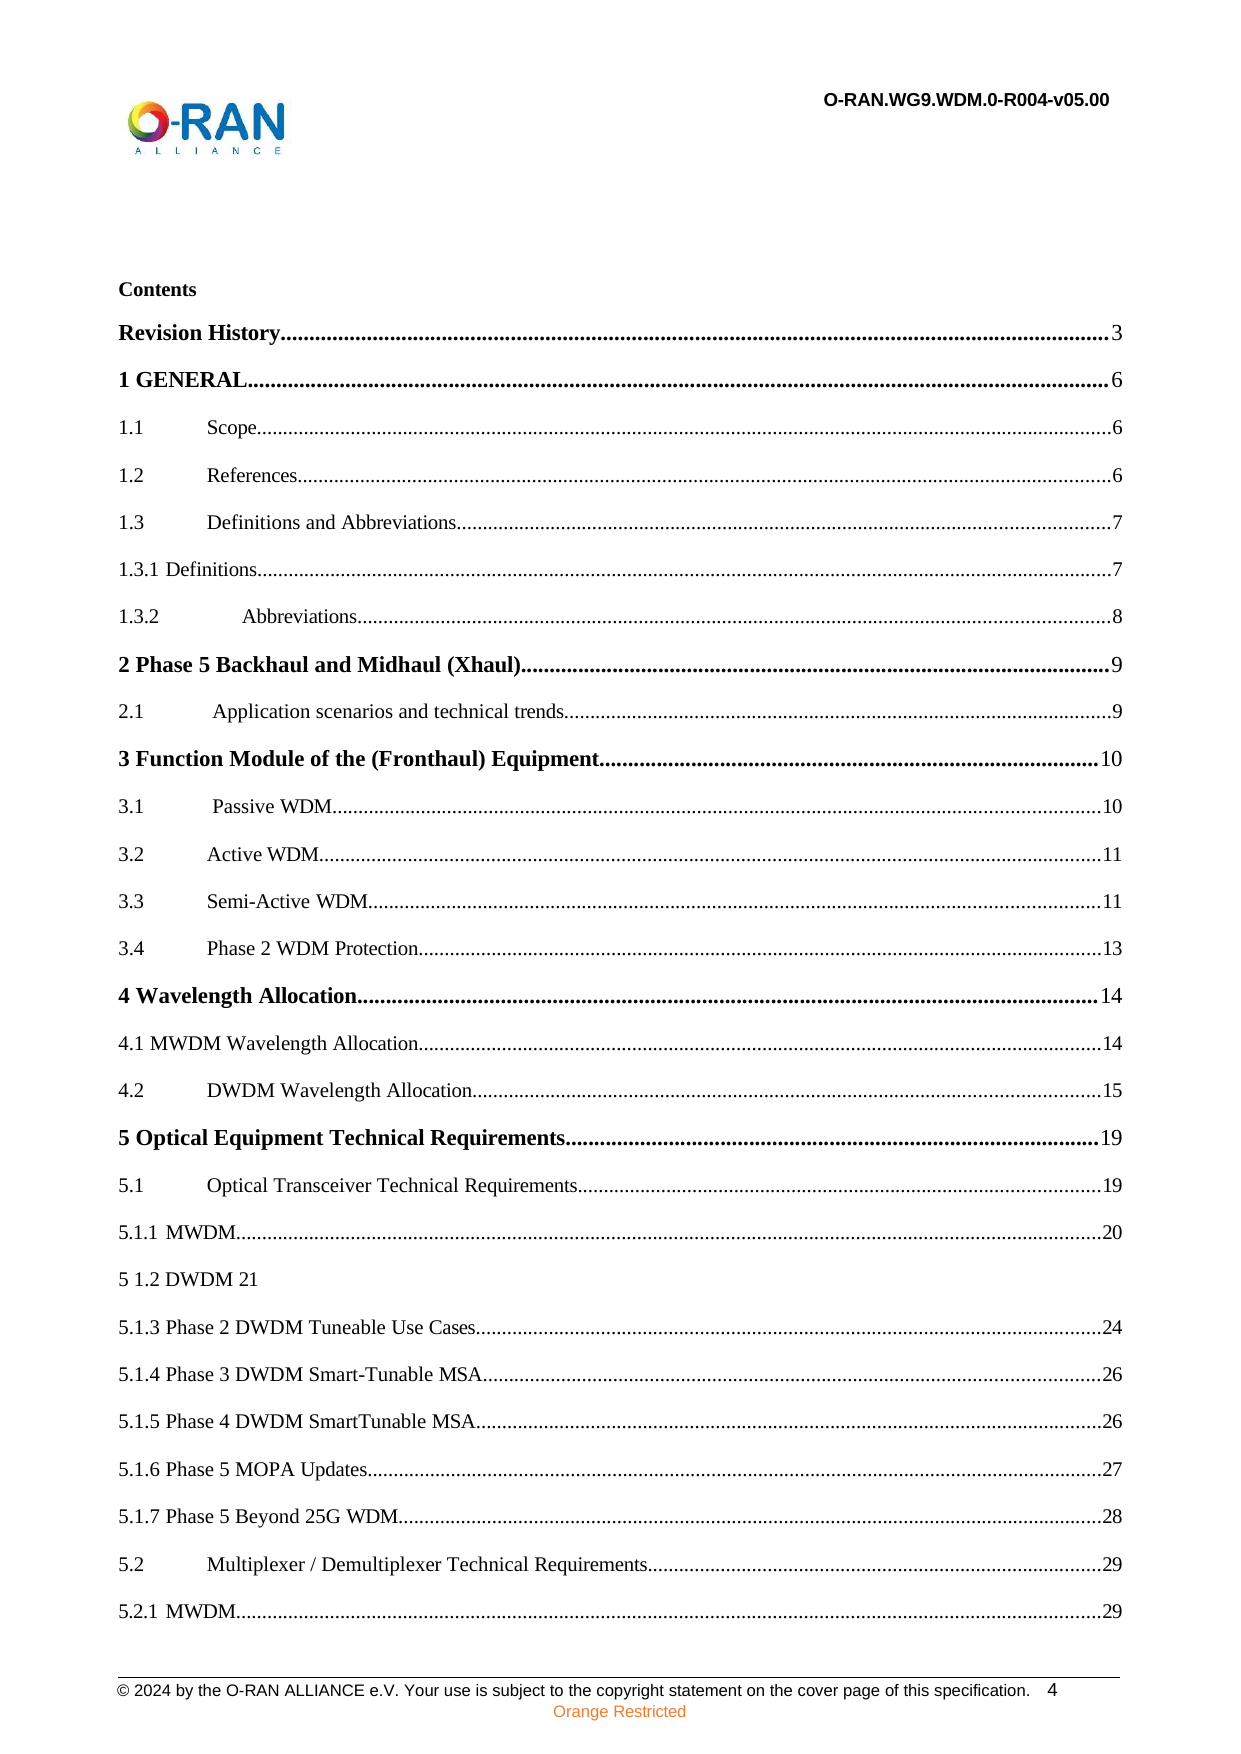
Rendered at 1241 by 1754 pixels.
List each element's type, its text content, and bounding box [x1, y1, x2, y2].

picture [119, 99, 293, 160]
text Contents [118, 277, 1228, 301]
